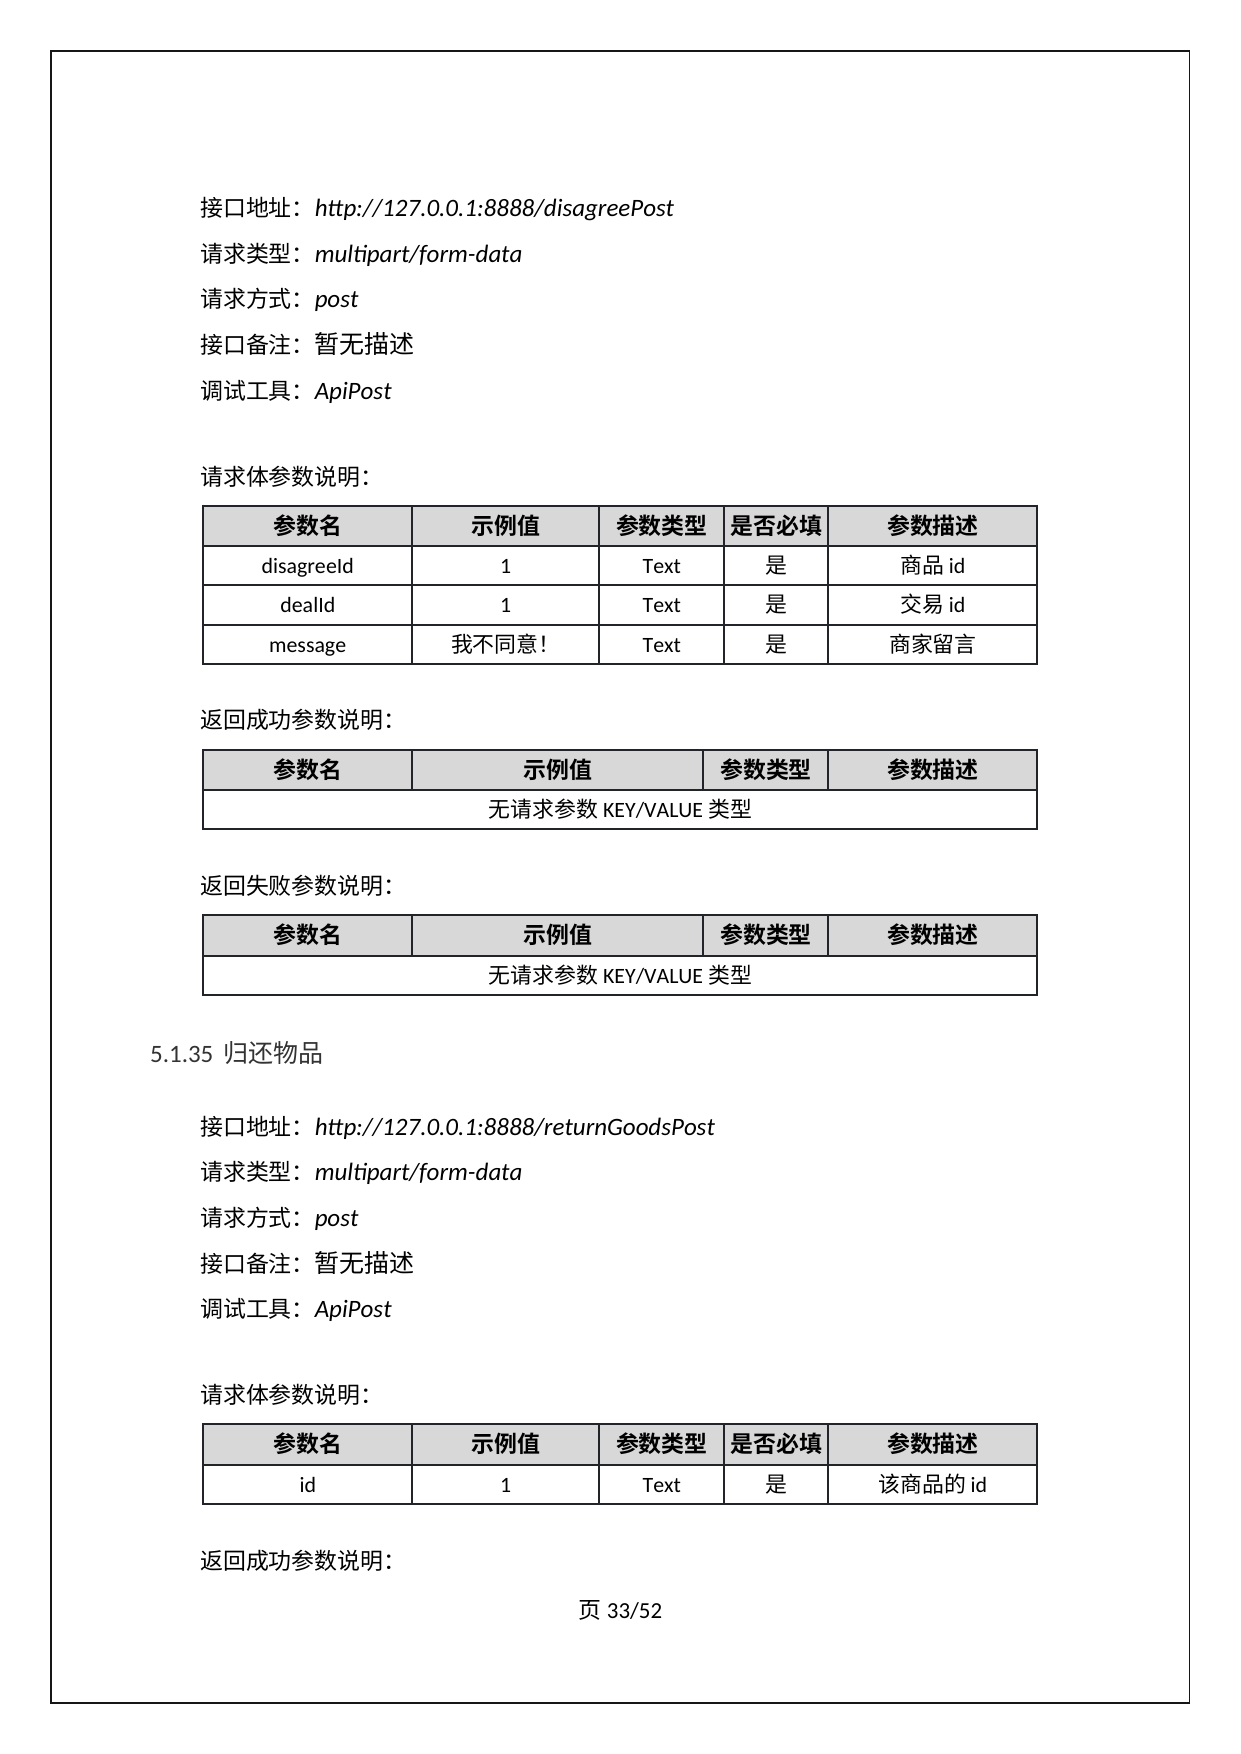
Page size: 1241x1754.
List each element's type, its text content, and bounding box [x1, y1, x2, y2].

table_header 参数类型 [600, 1425, 723, 1464]
table_cell 1 [413, 586, 598, 623]
text 请求类型：multipart/form-data [200, 238, 1090, 268]
table_cell Text [600, 1466, 723, 1503]
table_header 参数类型 [704, 916, 827, 955]
table_cell Text [600, 547, 723, 584]
table_header 示例值 [413, 916, 702, 955]
table_header 是否必填 [725, 1425, 827, 1464]
table_header 示例值 [413, 507, 598, 545]
table_cell 是 [725, 626, 827, 663]
text 请求类型：multipart/form-data [200, 1156, 1090, 1187]
table_cell 商家留言 [829, 626, 1036, 663]
table_cell 该商品的id [829, 1466, 1036, 1503]
table_cell dealId [204, 586, 411, 623]
text 接口地址：http://127.0.0.1:8888/disagreePost [200, 192, 1090, 222]
text 请求方式：post [200, 283, 1090, 314]
table_header 参数类型 [600, 507, 723, 545]
table_cell 无请求参数 KEY/VALUE 类型 [204, 791, 1036, 828]
table_cell Text [600, 586, 723, 623]
table_header 参数名 [204, 916, 411, 955]
text 请求体参数说明： [200, 1381, 1090, 1409]
table_header 是否必填 [725, 507, 827, 545]
table_cell 是 [725, 1466, 827, 1503]
text 返回成功参数说明： [200, 707, 1090, 735]
text 请求方式：post [200, 1202, 1090, 1233]
table_cell disagreeId [204, 547, 411, 584]
text 接口备注：暂无描述 [200, 1248, 1090, 1278]
text 返回成功参数说明： [200, 1547, 1090, 1575]
text 接口备注：暂无描述 [200, 329, 1090, 360]
table_cell 无请求参数 KEY/VALUE 类型 [204, 957, 1036, 994]
text 调试工具：ApiPost [200, 1293, 1090, 1324]
table_header 参数名 [204, 1425, 411, 1464]
table_header 示例值 [413, 1425, 598, 1464]
table_header 参数描述 [829, 1425, 1036, 1464]
subtitle 归还物品 [150, 1038, 1090, 1069]
table_cell 1 [413, 1466, 598, 1503]
table_header 参数类型 [704, 751, 827, 789]
table_header 参数描述 [829, 916, 1036, 955]
table_header 参数描述 [829, 751, 1036, 789]
table_header 参数描述 [829, 507, 1036, 545]
table_cell message [204, 626, 411, 663]
table_header 参数名 [204, 751, 411, 789]
table_header 参数名 [204, 507, 411, 545]
table_cell id [204, 1466, 411, 1503]
table_cell 是 [725, 586, 827, 623]
table_cell Text [600, 626, 723, 663]
text 调试工具：ApiPost [200, 375, 1090, 405]
table_cell 1 [413, 547, 598, 584]
table_header 示例值 [413, 751, 702, 789]
text 请求体参数说明： [200, 463, 1090, 491]
table_cell 是 [725, 547, 827, 584]
text 接口地址：http://127.0.0.1:8888/returnGoodsPost [200, 1111, 1090, 1141]
table_cell 商品id [829, 547, 1036, 584]
text 返回失败参数说明： [200, 872, 1090, 900]
table_cell 我不同意！ [413, 626, 598, 663]
table_cell 交易id [829, 586, 1036, 623]
